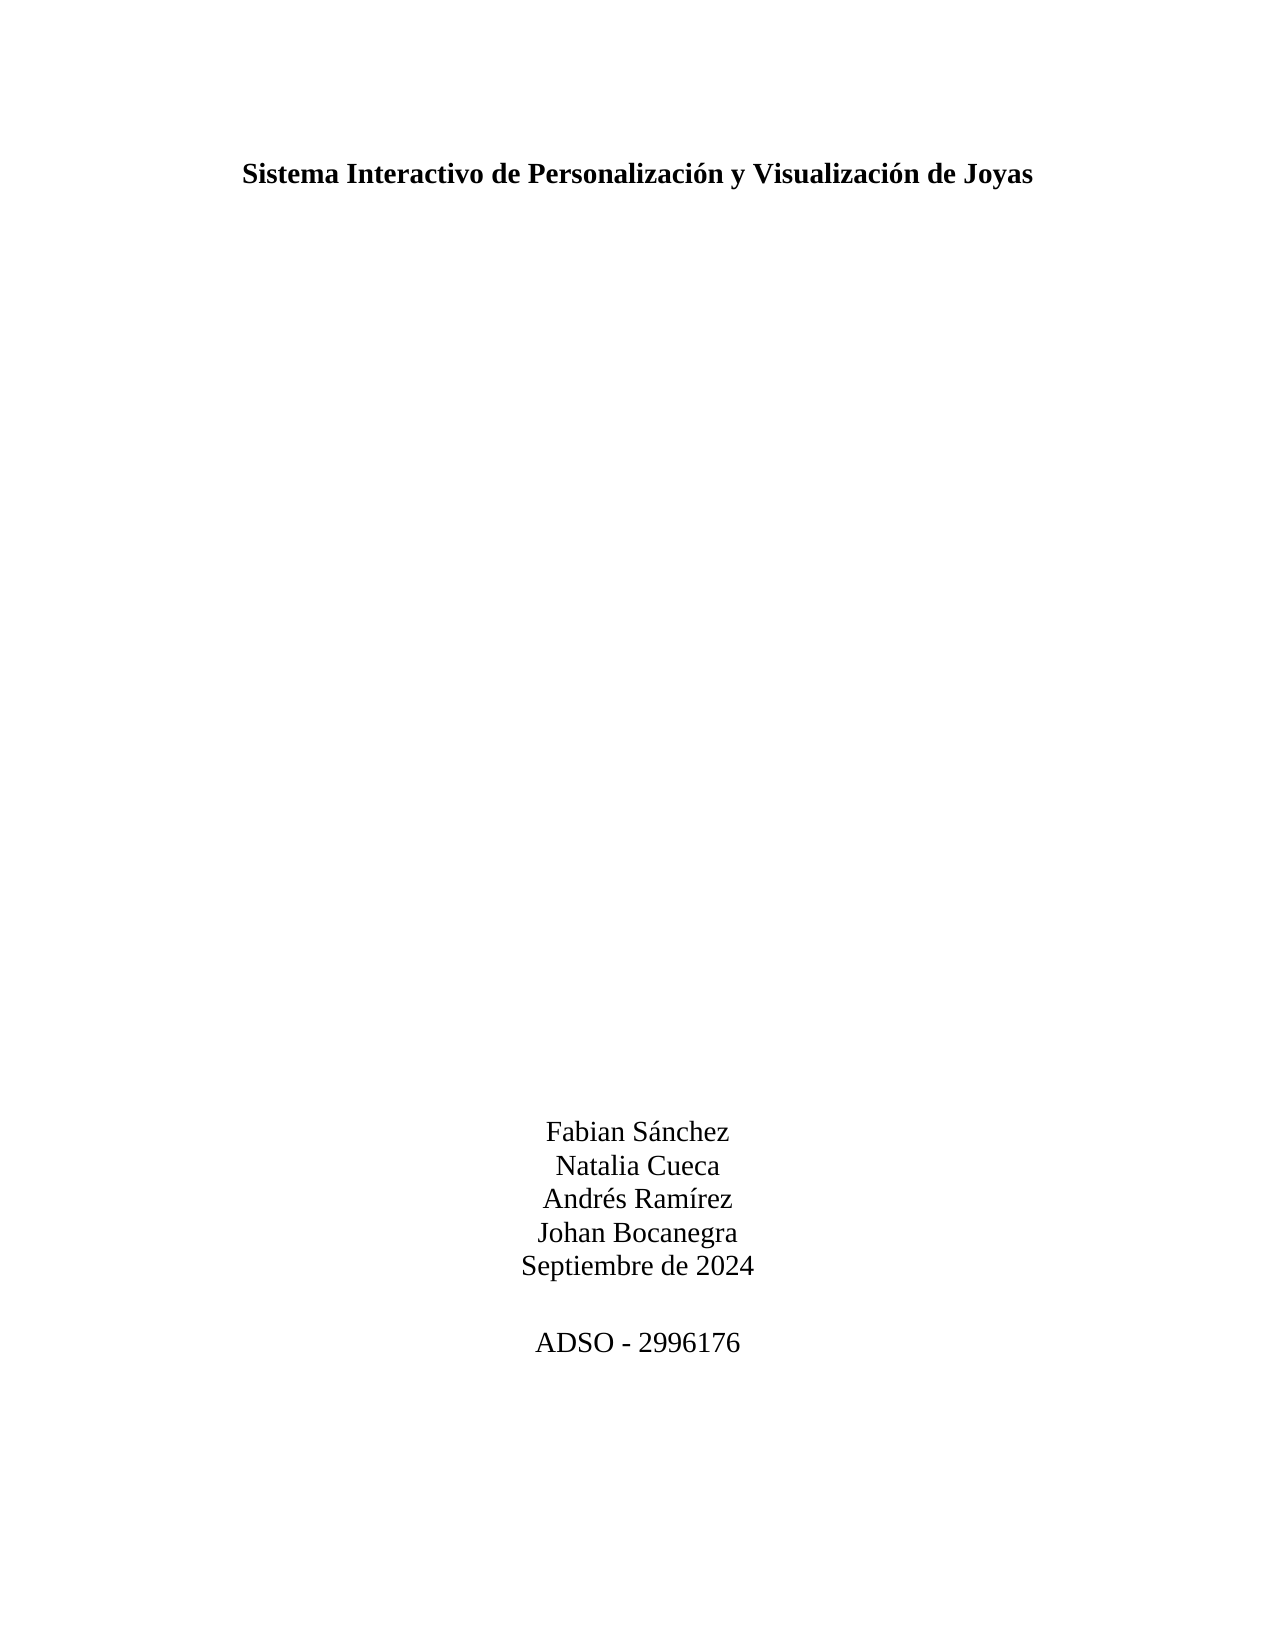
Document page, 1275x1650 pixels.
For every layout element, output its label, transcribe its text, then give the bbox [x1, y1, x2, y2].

text ADSO - 2996176 [150, 1325, 1125, 1359]
text Natalia Cueca [150, 1148, 1125, 1181]
text Sistema Interactivo de Personalización y Visualización de Joyas [150, 156, 1125, 189]
text Andrés Ramírez [150, 1181, 1125, 1215]
text Fabian Sánchez [150, 1114, 1125, 1148]
text Johan Bocanegra [150, 1215, 1125, 1248]
text Septiembre de 2024 [150, 1248, 1125, 1282]
